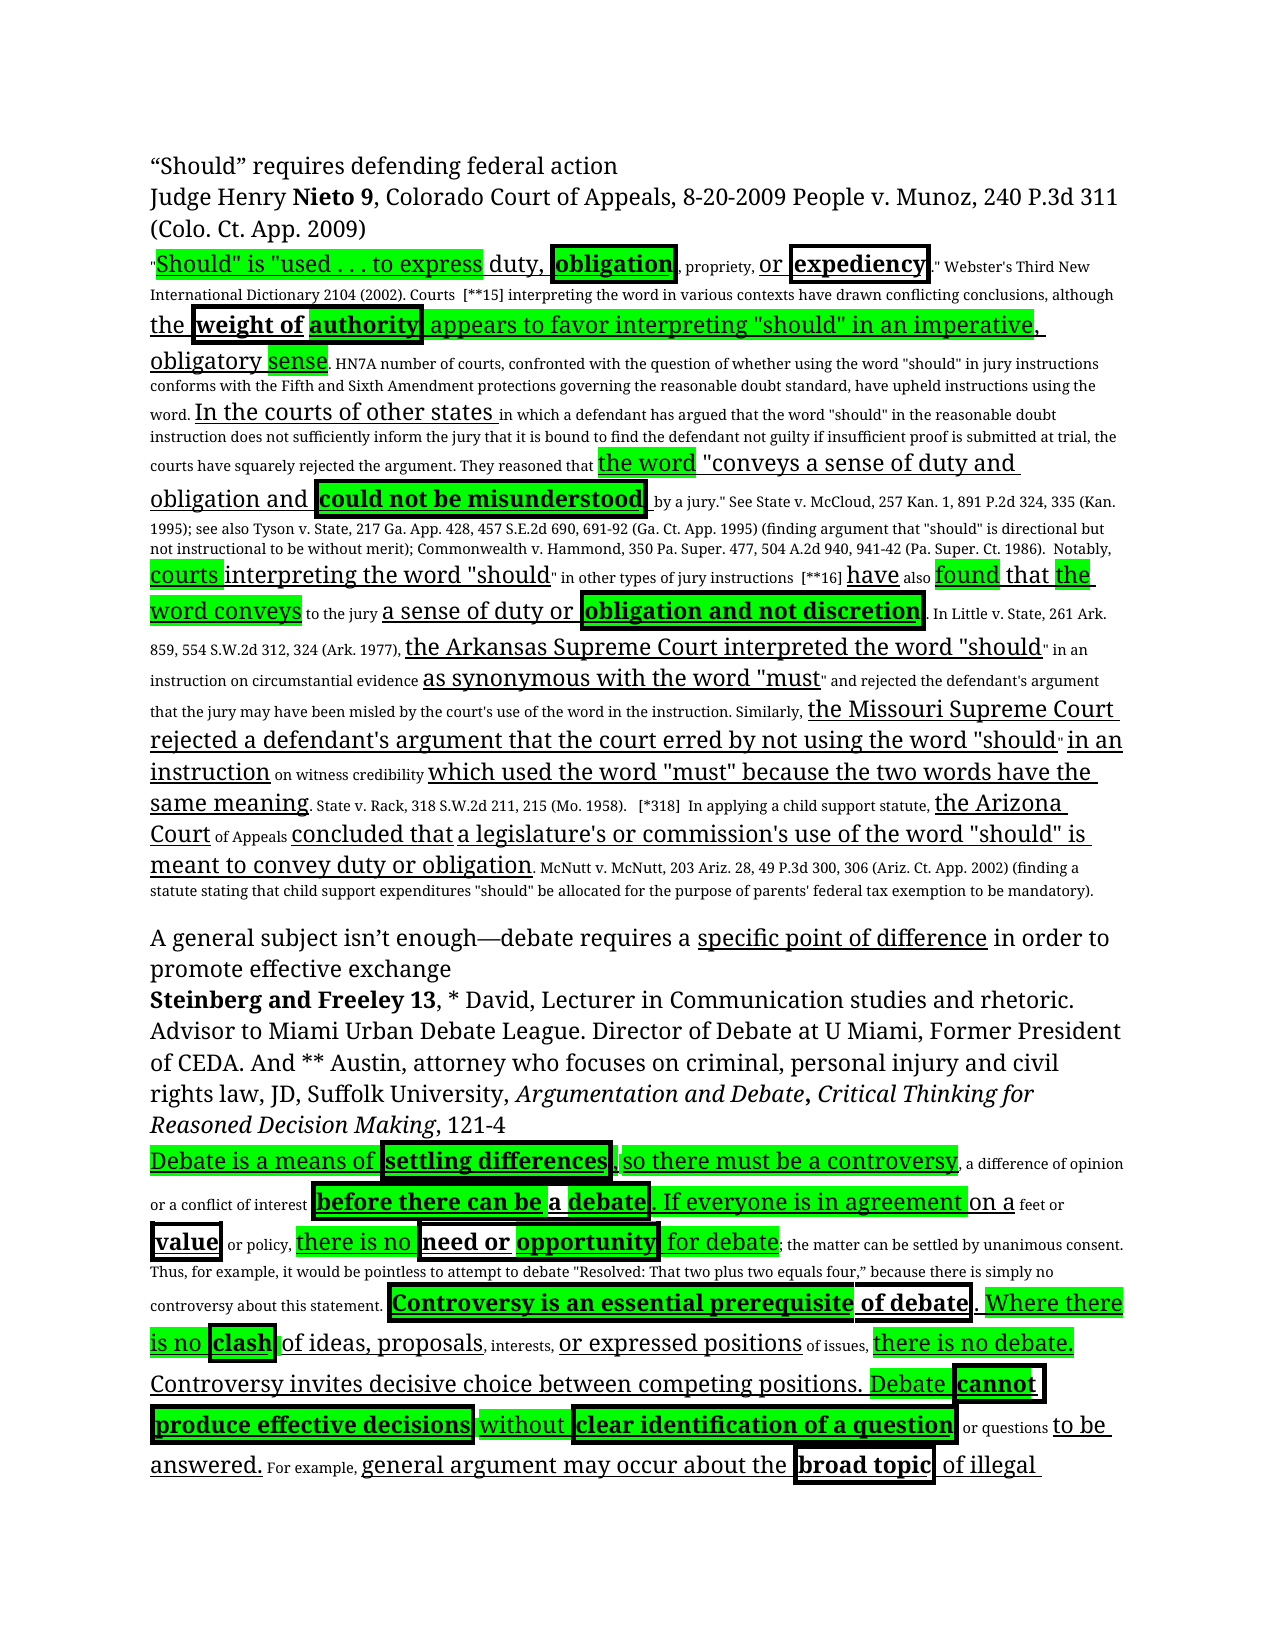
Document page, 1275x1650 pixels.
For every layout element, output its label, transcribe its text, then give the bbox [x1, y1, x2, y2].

text "Should" is "used . . . to express duty, obligation, propriety, or expediency." Webster's Third New International Dictionary 2104 (2002). Courts [**15] interpreting the word in various contexts have drawn conflicting conclusions, although the weight of authority appears to favor interpreting "should" in an imperative, obligatory sense. HN7A number of courts, confronted with the question of whether using the word "should" in jury instructions conforms with the Fifth and Sixth Amendment protections governing the reasonable doubt standard, have upheld instructions using the word. In the courts of other states in which a defendant has argued that the word "should" in the reasonable doubt instruction does not sufficiently inform the jury that it is bound to find the defendant not guilty if insufficient proof is submitted at trial, the courts have squarely rejected the argument. They reasoned that the word "conveys a sense of duty and obligation and could not be misunderstood by a jury." See State v. McCloud, 257 Kan. 1, 891 P.2d 324, 335 (Kan. 1995); see also Tyson v. State, 217 Ga. App. 428, 457 S.E.2d 690, 691-92 (Ga. Ct. App. 1995) (finding argument that "should" is directional but not instructional to be without merit); Commonwealth v. Hammond, 350 Pa. Super. 477, 504 A.2d 940, 941-42 (Pa. Super. Ct. 1986). Notably, courts interpreting the word "should" in other types of jury instructions [**16] have also found that the word conveys to the jury a sense of duty or obligation and not discretion. In Little v. State, 261 Ark. 859, 554 S.W.2d 312, 324 (Ark. 1977), the Arkansas Supreme Court interpreted the word "should" in an instruction on circumstantial evidence as synonymous with the word "must" and rejected the defendant's argument that the jury may have been misled by the court's use of the word in the instruction. Similarly, the Missouri Supreme Court rejected a defendant's argument that the court erred by not using the word "should" in an instruction on witness credibility which used the word "must" because the two words have the same meaning. State v. Rack, 318 S.W.2d 211, 215 (Mo. 1958). [*318] In applying a child support statute, the Arizona Court of Appeals concluded that a legislature's or commission's use of the word "should" is meant to convey duty or obligation. McNutt v. McNutt, 203 Ariz. 28, 49 P.3d 300, 306 (Ariz. Ct. App. 2002) (finding a statute stating that child support expenditures "should" be allocated for the purpose of parents' federal tax exemption to be mandatory). [150, 244, 1125, 901]
text Steinberg and Freeley 13, * David, Lecturer in Communication studies and rhetoric. Advisor to Miami Urban Debate League. Director of Debate at U Miami, Former President of CEDA. And ** Austin, attorney who focuses on criminal, personal injury and civil rights law, JD, Suffolk University, Argumentation and Debate, Critical Thinking for Reasoned Decision Making, 121-4 [150, 984, 1125, 1140]
text Judge Henry Nieto 9, Colorado Court of Appeals, 8-20-2009 People v. Munoz, 240 P.3d 311 (Colo. Ct. App. 2009) [150, 181, 1125, 244]
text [150, 1140, 1125, 1485]
subtitle “Should” requires defending federal action [150, 150, 1125, 181]
subtitle A general subject isn’t enough—debate requires a specific point of difference in order to promote effective exchange [150, 921, 1125, 984]
